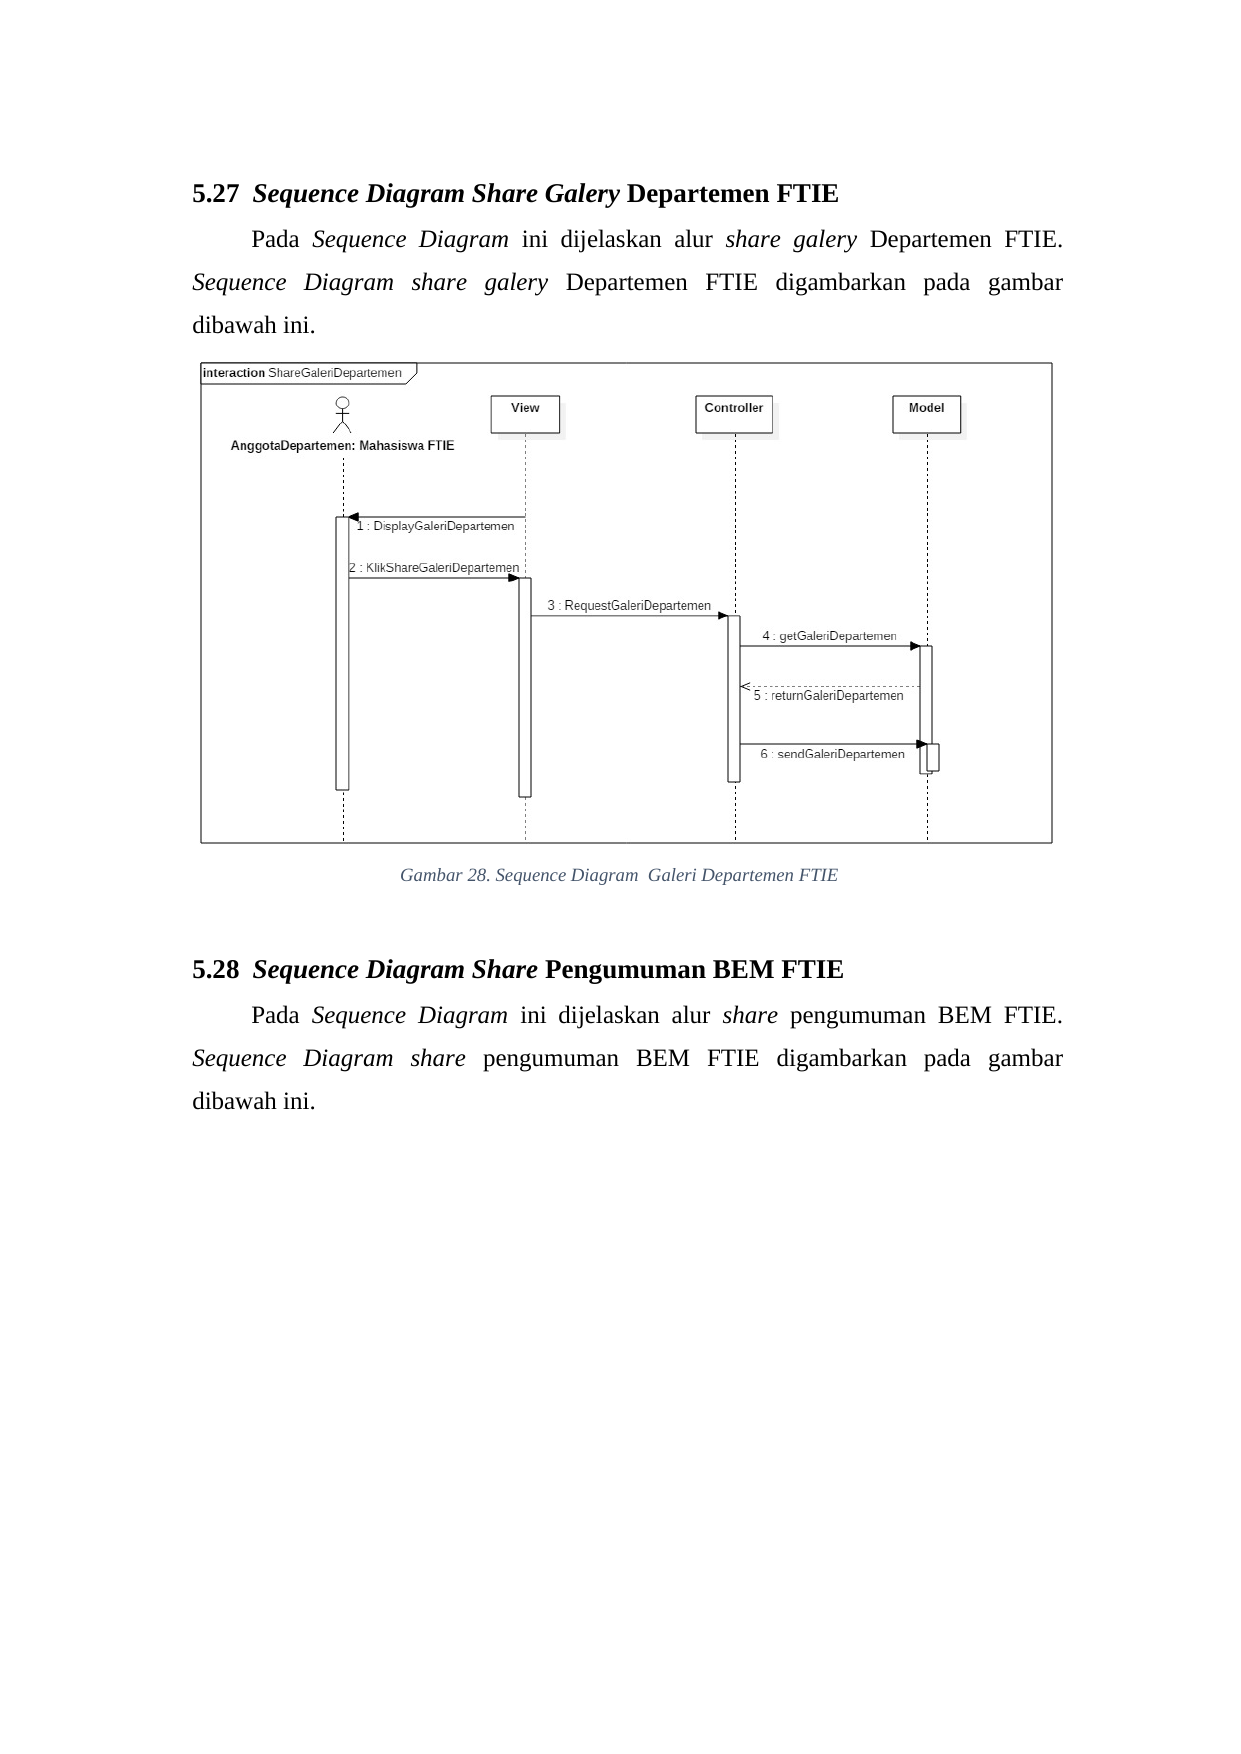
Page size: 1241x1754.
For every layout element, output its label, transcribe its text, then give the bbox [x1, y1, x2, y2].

text Pada Sequence Diagram ini dijelaskan alur share galery Departemen FTIE. Sequence Diagram share galery Departemen FTIE digambarkan pada gambar dibawah ini. [192, 224, 1063, 339]
text Gambar 28. Sequence Diagram Galeri Departemen FTIE [177, 864, 1063, 885]
text Pada Sequence Diagram ini dijelaskan alur share pengumuman BEM FTIE. Sequence Diagram share pengumuman BEM FTIE digambarkan pada gambar dibawah ini. [192, 1000, 1063, 1115]
subtitle 5.28 Sequence Diagram Share Pengumuman BEM FTIE [192, 953, 1063, 985]
subtitle 5.27 Sequence Diagram Share Galery Departemen FTIE [192, 177, 1063, 208]
picture [192, 353, 1063, 850]
